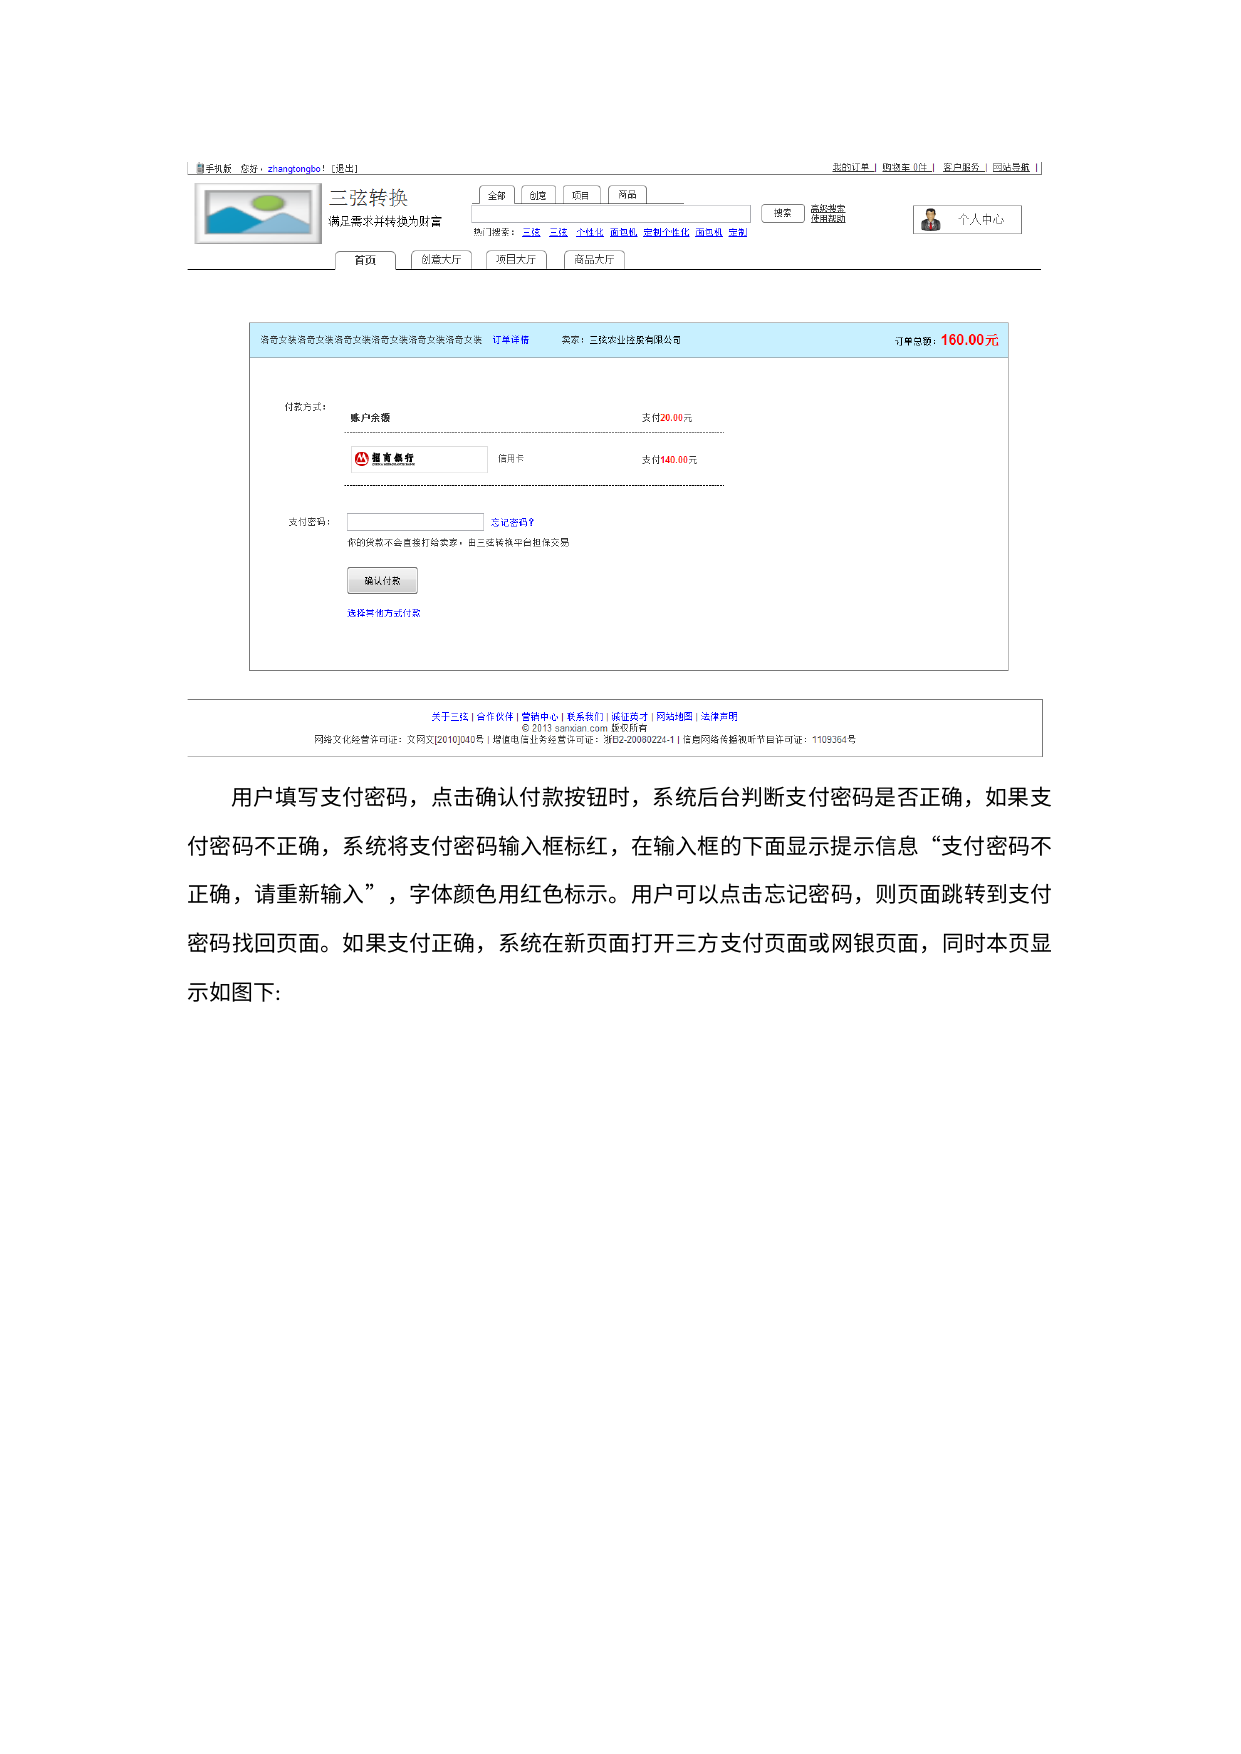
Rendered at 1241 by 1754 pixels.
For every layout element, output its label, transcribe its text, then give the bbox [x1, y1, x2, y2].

picture [187, 162, 1053, 761]
text 用户填写支付密码，点击确认付款按钮时，系统后台判断支付密码是否正确，如果支付密码不正确，系统将支付密码输入框标红，在输入框的下面显示提示信息“支付密码不正确，请重新输入”，字体颜色用红色标示。用户可以点击忘记密码，则页面跳转到支付密码找回页面。如果支付正确，系统在新页面打开三方支付页面或网银页面，同时本页显示如图下: [187, 779, 1053, 1007]
